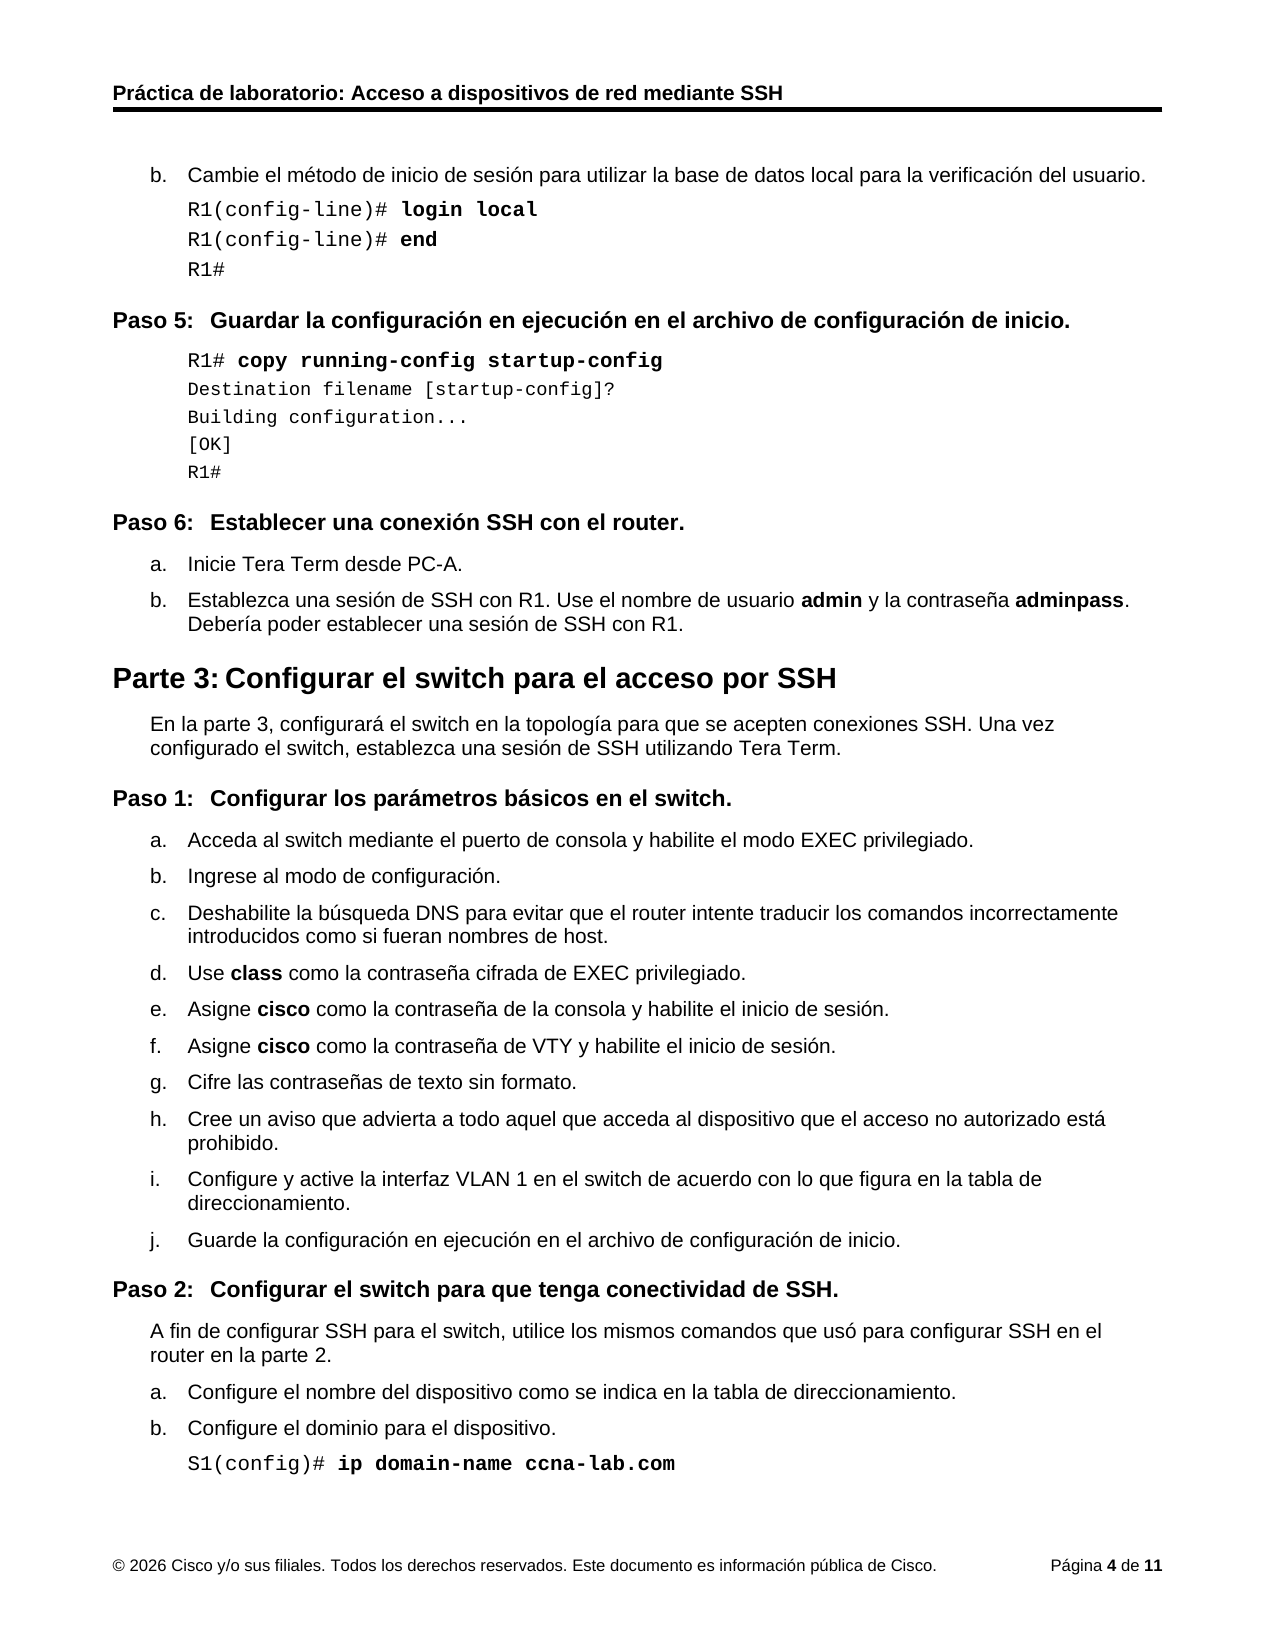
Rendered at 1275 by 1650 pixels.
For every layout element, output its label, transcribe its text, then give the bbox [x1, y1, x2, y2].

text Configurar el switch para que tenga conectividad de SSH. [112, 1276, 1162, 1303]
text Inicie Tera Term desde PC-A. [150, 551, 1162, 575]
text Configure el dominio para el dispositivo. [150, 1416, 1162, 1440]
text Establecer una conexión SSH con el router. [112, 509, 1162, 535]
text R1(config-line)# end [187, 229, 1162, 252]
text R1# [187, 259, 1162, 282]
text Building configuration... [187, 407, 1162, 429]
text Establezca una sesión de SSH con R1. Use el nombre de usuario admin y la contraseña adminpass. Debería poder establecer una sesión de SSH con R1. [150, 588, 1162, 636]
text [OK] [187, 435, 1162, 456]
text R1# [187, 462, 1162, 484]
text En la parte 3, configurará el switch en la topología para que se acepten conexiones SSH. Una vez configurado el switch, establezca una sesión de SSH utilizando Tera Term. [150, 712, 1162, 760]
text Ingrese al modo de configuración. [150, 864, 1162, 888]
text Destination filename [startup-config]? [187, 380, 1162, 401]
text Use class como la contraseña cifrada de EXEC privilegiado. [150, 961, 1162, 985]
text Cambie el método de inicio de sesión para utilizar la base de datos local para la verificación del usuario. [150, 162, 1162, 186]
text Guarde la configuración en ejecución en el archivo de configuración de inicio. [150, 1227, 1162, 1251]
text Configure y active la interfaz VLAN 1 en el switch de acuerdo con lo que figura en la tabla de direccionamiento. [150, 1167, 1162, 1215]
text Guardar la configuración en ejecución en el archivo de configuración de inicio. [112, 307, 1162, 334]
text Cree un aviso que advierta a todo aquel que acceda al dispositivo que el acceso no autorizado está prohibido. [150, 1107, 1162, 1154]
text Asigne cisco como la contraseña de VTY y habilite el inicio de sesión. [150, 1034, 1162, 1058]
text Cifre las contraseñas de texto sin formato. [150, 1070, 1162, 1094]
text S1(config)# ip domain-name ccna-lab.com [187, 1452, 1162, 1476]
text Asigne cisco como la contraseña de la consola y habilite el inicio de sesión. [150, 997, 1162, 1021]
text R1(config-line)# login local [187, 199, 1162, 223]
text Configurar los parámetros básicos en el switch. [112, 785, 1162, 811]
text Configurar el switch para el acceso por SSH [112, 661, 1162, 694]
text R1# copy running-config startup-config [187, 350, 1162, 374]
text Acceda al switch mediante el puerto de consola y habilite el modo EXEC privilegiado. [150, 827, 1162, 851]
text A fin de configurar SSH para el switch, utilice los mismos comandos que usó para configurar SSH en el router en la parte 2. [150, 1319, 1162, 1367]
text Deshabilite la búsqueda DNS para evitar que el router intente traducir los comandos incorrectamente introducidos como si fueran nombres de host. [150, 900, 1162, 948]
text Configure el nombre del dispositivo como se indica en la tabla de direccionamiento. [150, 1379, 1162, 1403]
